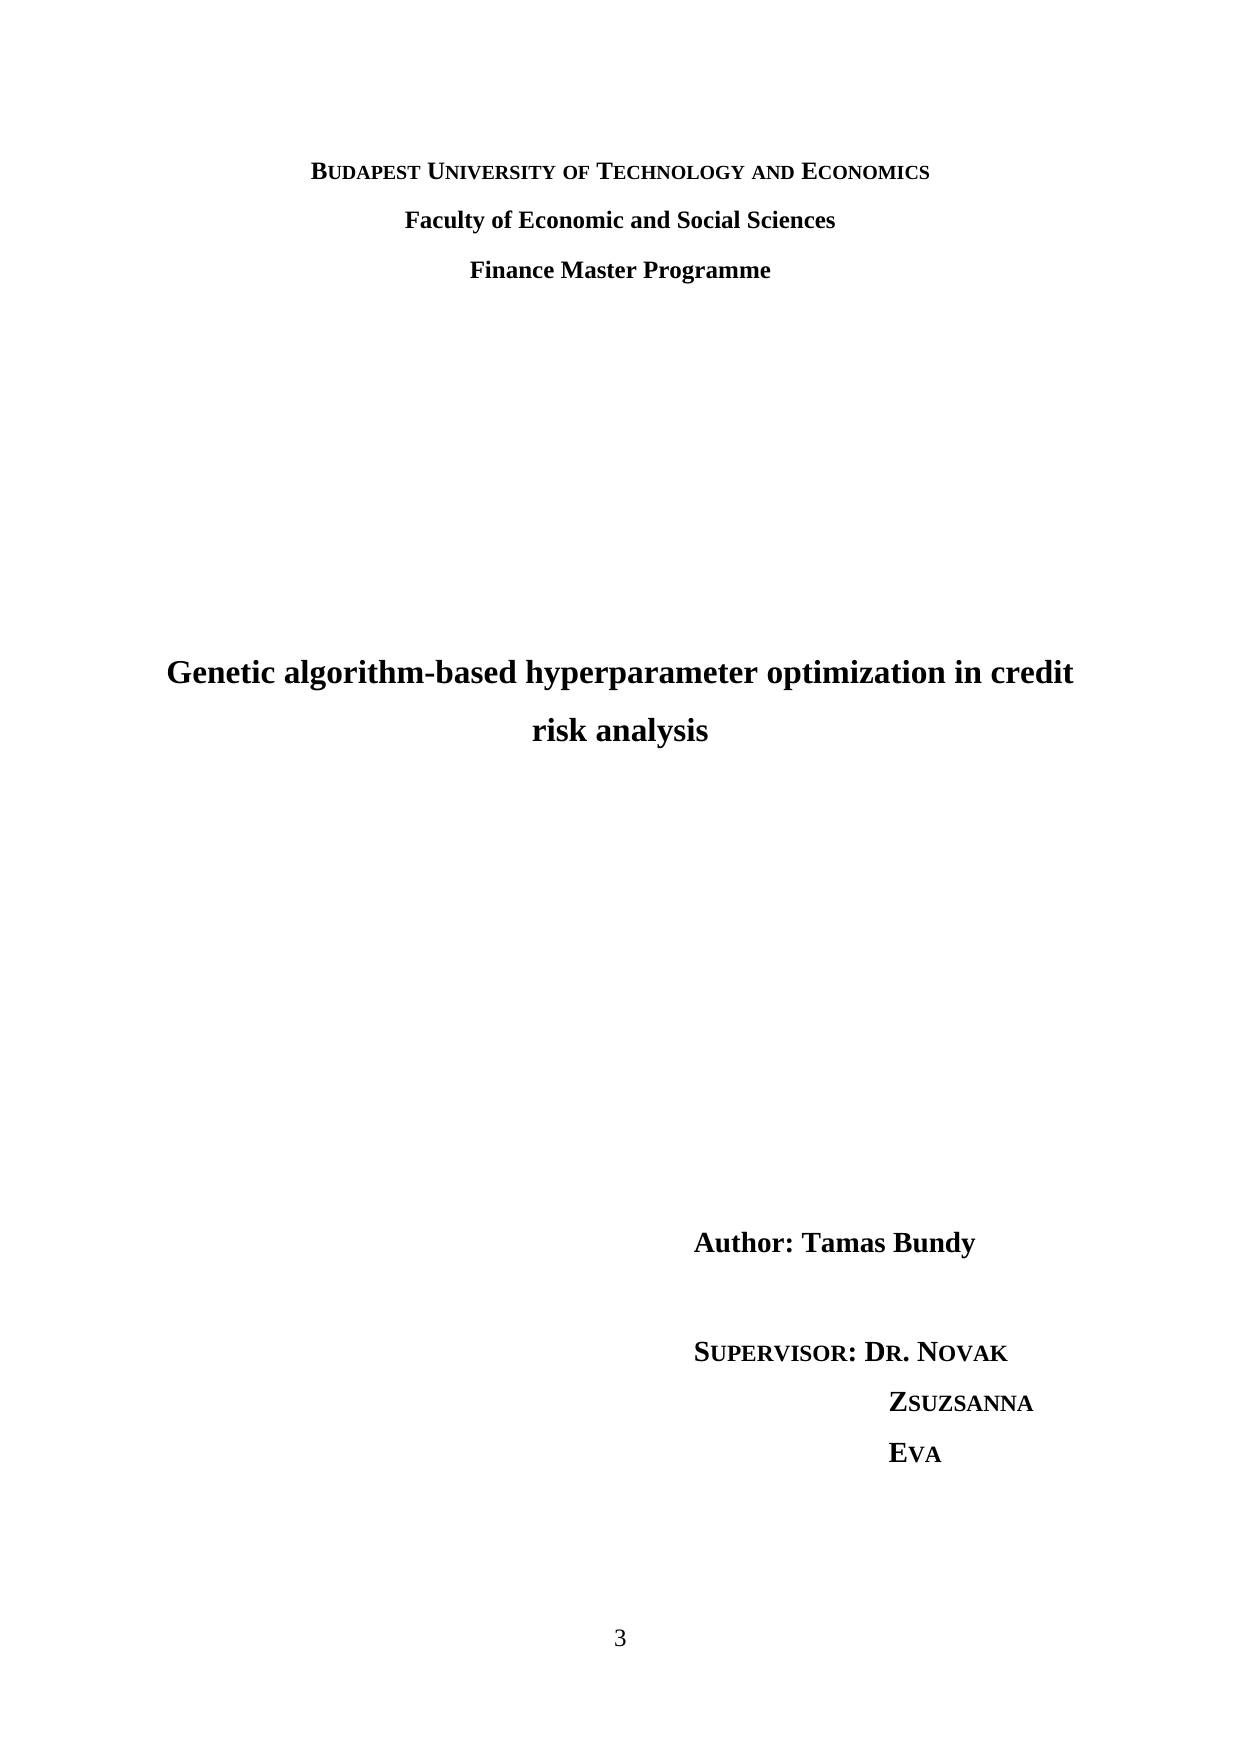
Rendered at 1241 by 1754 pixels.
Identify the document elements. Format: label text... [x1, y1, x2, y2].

text Budapest University of Technology and Economics [150, 156, 1090, 185]
text Faculty of Economic and Social Sciences [150, 206, 1090, 234]
text Author: Tamas Bundy [150, 1225, 1090, 1258]
text Finance Master Programme [150, 255, 1090, 284]
text Genetic algorithm-based hyperparameter optimization in credit risk analysis [150, 653, 1090, 748]
text Supervisor: Dr. Novak Zsuzsanna Eva [150, 1334, 1090, 1468]
